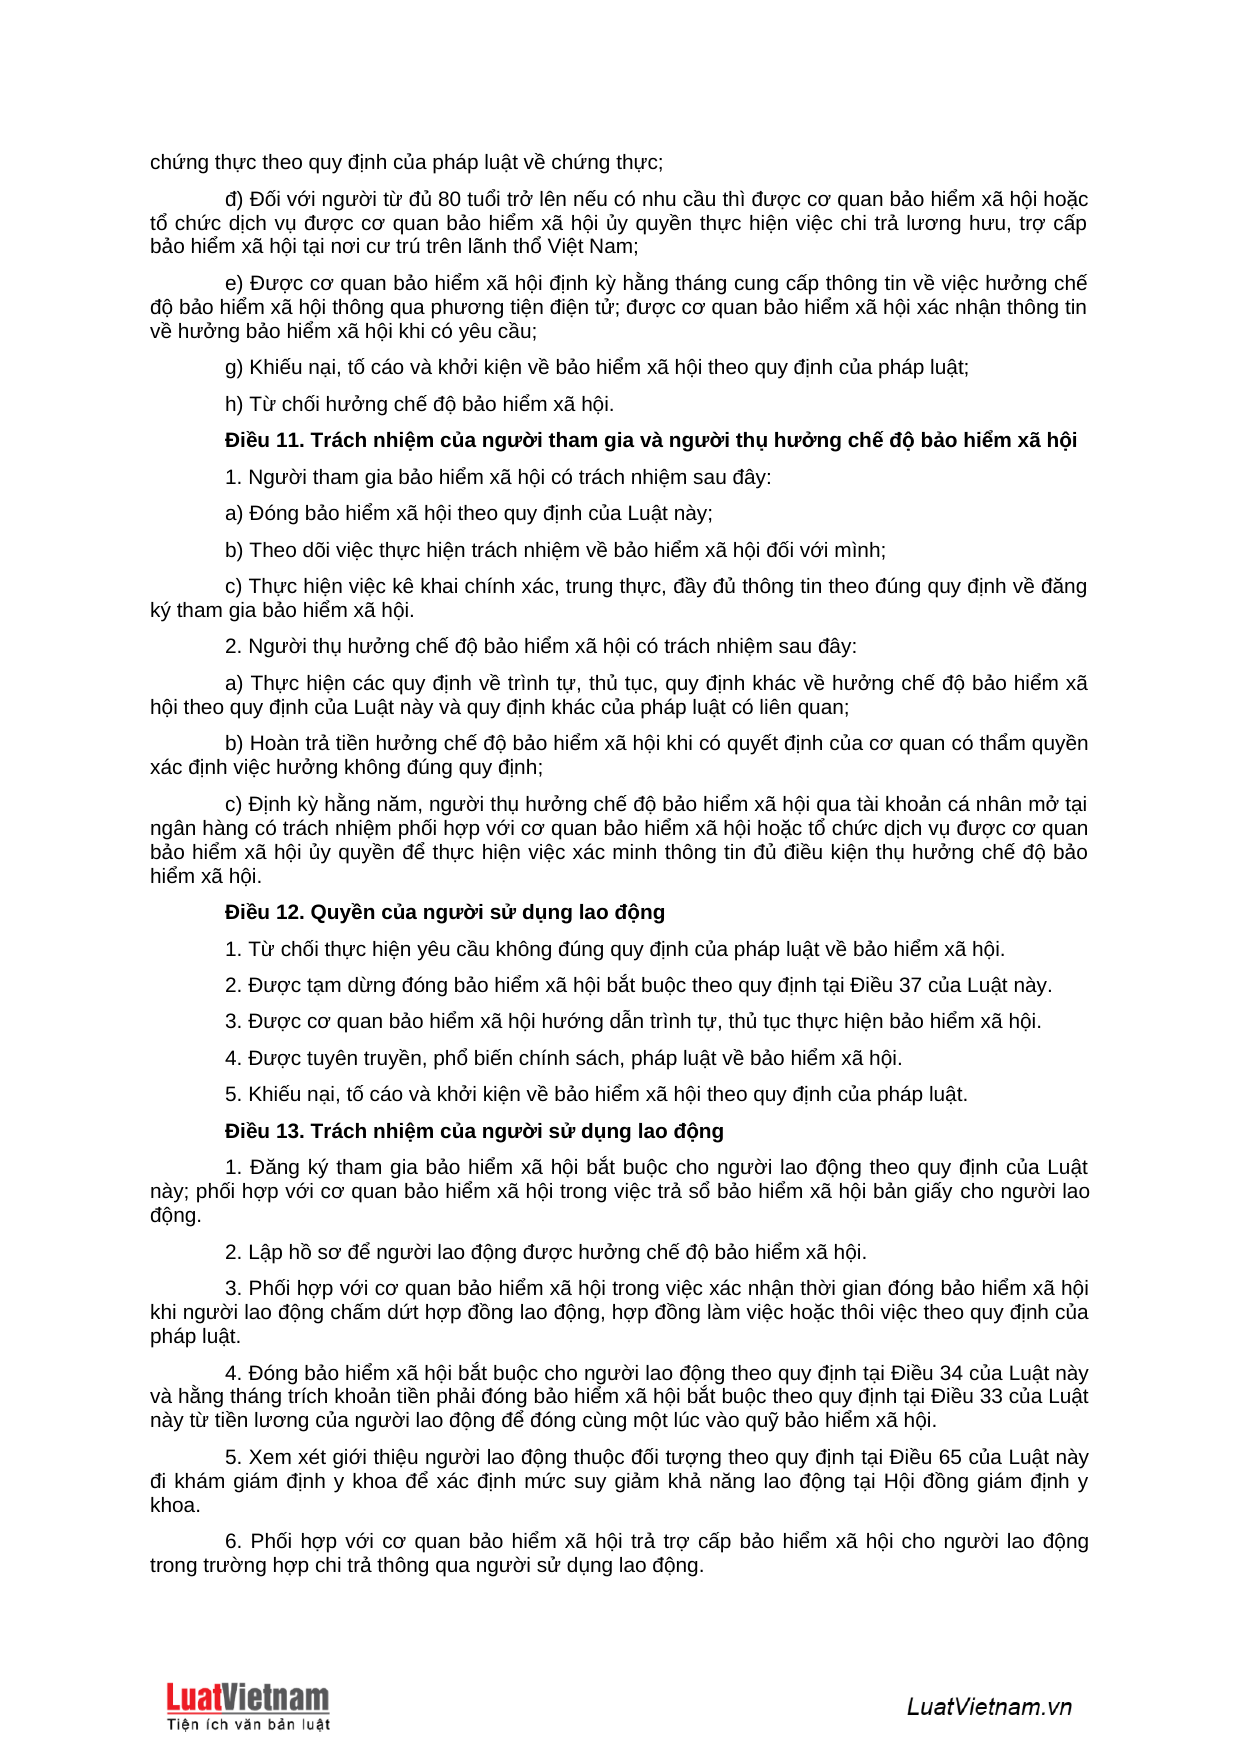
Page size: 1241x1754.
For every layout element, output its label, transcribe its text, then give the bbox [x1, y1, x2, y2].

text Điều 11. Trách nhiệm của người tham gia và người thụ hưởng chế độ bảo hiểm xã hội [150, 428, 1090, 452]
text 3. Phối hợp với cơ quan bảo hiểm xã hội trong việc xác nhận thời gian đóng bảo hiểm xã hội khi người lao động chấm dứt hợp đồng lao động, hợp đồng làm việc hoặc thôi việc theo quy định của pháp luật. [150, 1276, 1090, 1348]
text Điều 12. Quyền của người sử dụng lao động [150, 900, 1090, 924]
text g) Khiếu nại, tố cáo và khởi kiện về bảo hiểm xã hội theo quy định của pháp luật; [150, 355, 1090, 379]
text b) Hoàn trả tiền hưởng chế độ bảo hiểm xã hội khi có quyết định của cơ quan có thẩm quyền xác định việc hưởng không đúng quy định; [150, 731, 1090, 779]
text a) Thực hiện các quy định về trình tự, thủ tục, quy định khác về hưởng chế độ bảo hiểm xã hội theo quy định của Luật này và quy định khác của pháp luật có liên quan; [150, 671, 1090, 719]
text Điều 13. Trách nhiệm của người sử dụng lao động [150, 1119, 1090, 1143]
picture [150, 1660, 1091, 1754]
text 4. Được tuyên truyền, phổ biến chính sách, pháp luật về bảo hiểm xã hội. [150, 1046, 1090, 1070]
text 5. Xem xét giới thiệu người lao động thuộc đối tượng theo quy định tại Điều 65 của Luật này đi khám giám định y khoa để xác định mức suy giảm khả năng lao động tại Hội đồng giám định y khoa. [150, 1445, 1090, 1517]
text 5. Khiếu nại, tố cáo và khởi kiện về bảo hiểm xã hội theo quy định của pháp luật. [150, 1082, 1090, 1106]
text c) Thực hiện việc kê khai chính xác, trung thực, đầy đủ thông tin theo đúng quy định về đăng ký tham gia bảo hiểm xã hội. [150, 574, 1090, 622]
text đ) Đối với người từ đủ 80 tuổi trở lên nếu có nhu cầu thì được cơ quan bảo hiểm xã hội hoặc tổ chức dịch vụ được cơ quan bảo hiểm xã hội ủy quyền thực hiện việc chi trả lương hưu, trợ cấp bảo hiểm xã hội tại nơi cư trú trên lãnh thổ Việt Nam; [150, 186, 1090, 258]
text 2. Được tạm dừng đóng bảo hiểm xã hội bắt buộc theo quy định tại Điều 37 của Luật này. [150, 973, 1090, 997]
text 4. Đóng bảo hiểm xã hội bắt buộc cho người lao động theo quy định tại Điều 34 của Luật này và hằng tháng trích khoản tiền phải đóng bảo hiểm xã hội bắt buộc theo quy định tại Điều 33 của Luật này từ tiền lương của người lao động để đóng cùng một lúc vào quỹ bảo hiểm xã hội. [150, 1360, 1090, 1432]
text 6. Phối hợp với cơ quan bảo hiểm xã hội trả trợ cấp bảo hiểm xã hội cho người lao động trong trường hợp chi trả thông qua người sử dụng lao động. [150, 1529, 1090, 1577]
text 2. Lập hồ sơ để người lao động được hưởng chế độ bảo hiểm xã hội. [150, 1239, 1090, 1263]
text a) Đóng bảo hiểm xã hội theo quy định của Luật này; [150, 501, 1090, 525]
text h) Từ chối hưởng chế độ bảo hiểm xã hội. [150, 392, 1090, 416]
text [150, 150, 1090, 174]
text c) Định kỳ hằng năm, người thụ hưởng chế độ bảo hiểm xã hội qua tài khoản cá nhân mở tại ngân hàng có trách nhiệm phối hợp với cơ quan bảo hiểm xã hội hoặc tổ chức dịch vụ được cơ quan bảo hiểm xã hội ủy quyền để thực hiện việc xác minh thông tin đủ điều kiện thụ hưởng chế độ bảo hiểm xã hội. [150, 792, 1090, 887]
text 1. Đăng ký tham gia bảo hiểm xã hội bắt buộc cho người lao động theo quy định của Luật này; phối hợp với cơ quan bảo hiểm xã hội trong việc trả sổ bảo hiểm xã hội bản giấy cho người lao động. [150, 1155, 1090, 1227]
text e) Được cơ quan bảo hiểm xã hội định kỳ hằng tháng cung cấp thông tin về việc hưởng chế độ bảo hiểm xã hội thông qua phương tiện điện tử; được cơ quan bảo hiểm xã hội xác nhận thông tin về hưởng bảo hiểm xã hội khi có yêu cầu; [150, 271, 1090, 343]
text 3. Được cơ quan bảo hiểm xã hội hướng dẫn trình tự, thủ tục thực hiện bảo hiểm xã hội. [150, 1009, 1090, 1033]
text 1. Từ chối thực hiện yêu cầu không đúng quy định của pháp luật về bảo hiểm xã hội. [150, 936, 1090, 960]
text 1. Người tham gia bảo hiểm xã hội có trách nhiệm sau đây: [150, 464, 1090, 488]
text b) Theo dõi việc thực hiện trách nhiệm về bảo hiểm xã hội đối với mình; [150, 537, 1090, 561]
text 2. Người thụ hưởng chế độ bảo hiểm xã hội có trách nhiệm sau đây: [150, 634, 1090, 658]
